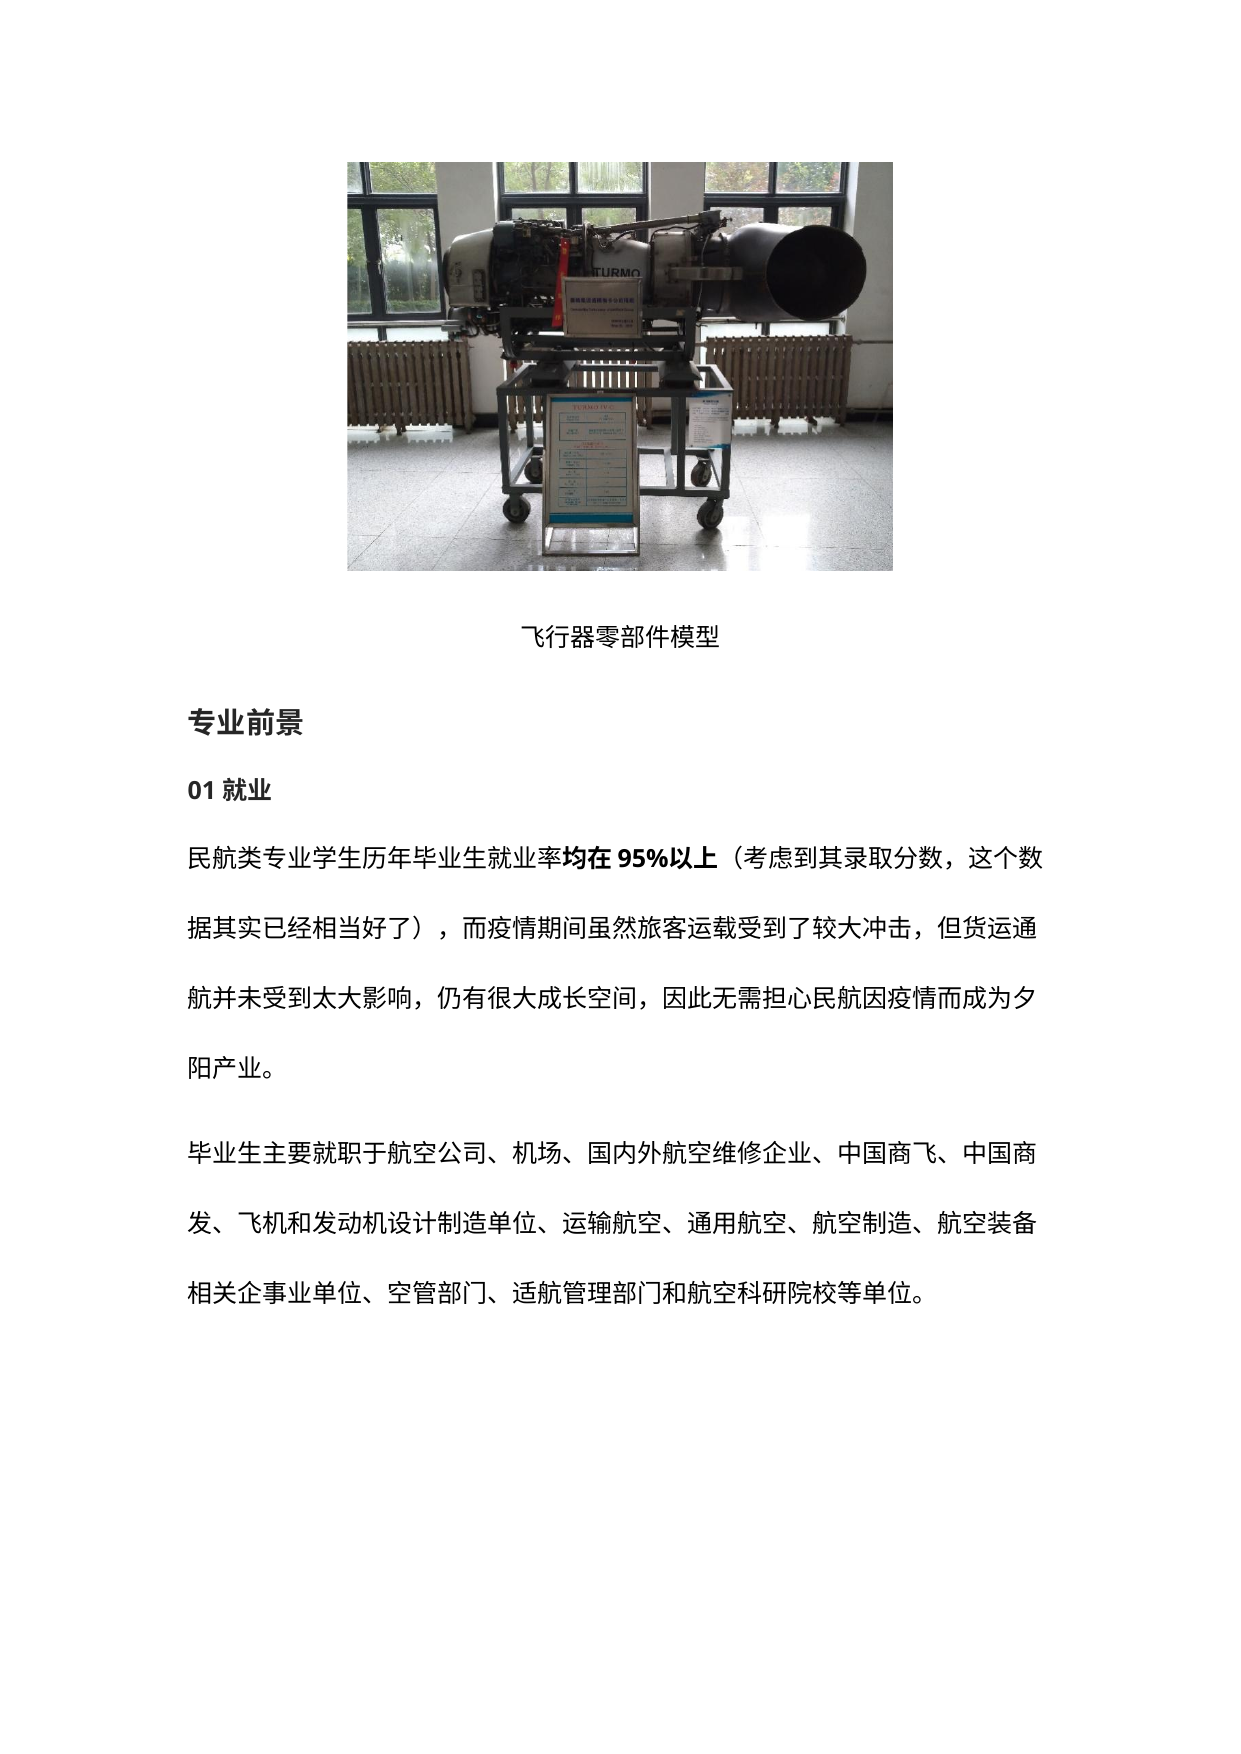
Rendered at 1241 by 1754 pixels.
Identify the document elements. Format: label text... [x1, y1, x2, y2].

text 毕业生主要就职于航空公司、机场、国内外航空维修企业、中国商飞、中国商发、飞机和发动机设计制造单位、运输航空、通用航空、航空制造、航空装备相关企事业单位、空管部门、适航管理部门和航空科研院校等单位。 [187, 1119, 1053, 1324]
subtitle 01 就业 [187, 756, 1053, 821]
picture [347, 162, 893, 571]
text 民航类专业学生历年毕业生就业率均在95%以上（考虑到其录取分数，这个数据其实已经相当好了），而疫情期间虽然旅客运载受到了较大冲击，但货运通航并未受到太大影响，仍有很大成长空间，因此无需担心民航因疫情而成为夕阳产业。 [187, 824, 1053, 1099]
text 飞行器零部件模型 [187, 603, 1053, 668]
subtitle 专业前景 [187, 688, 1053, 753]
